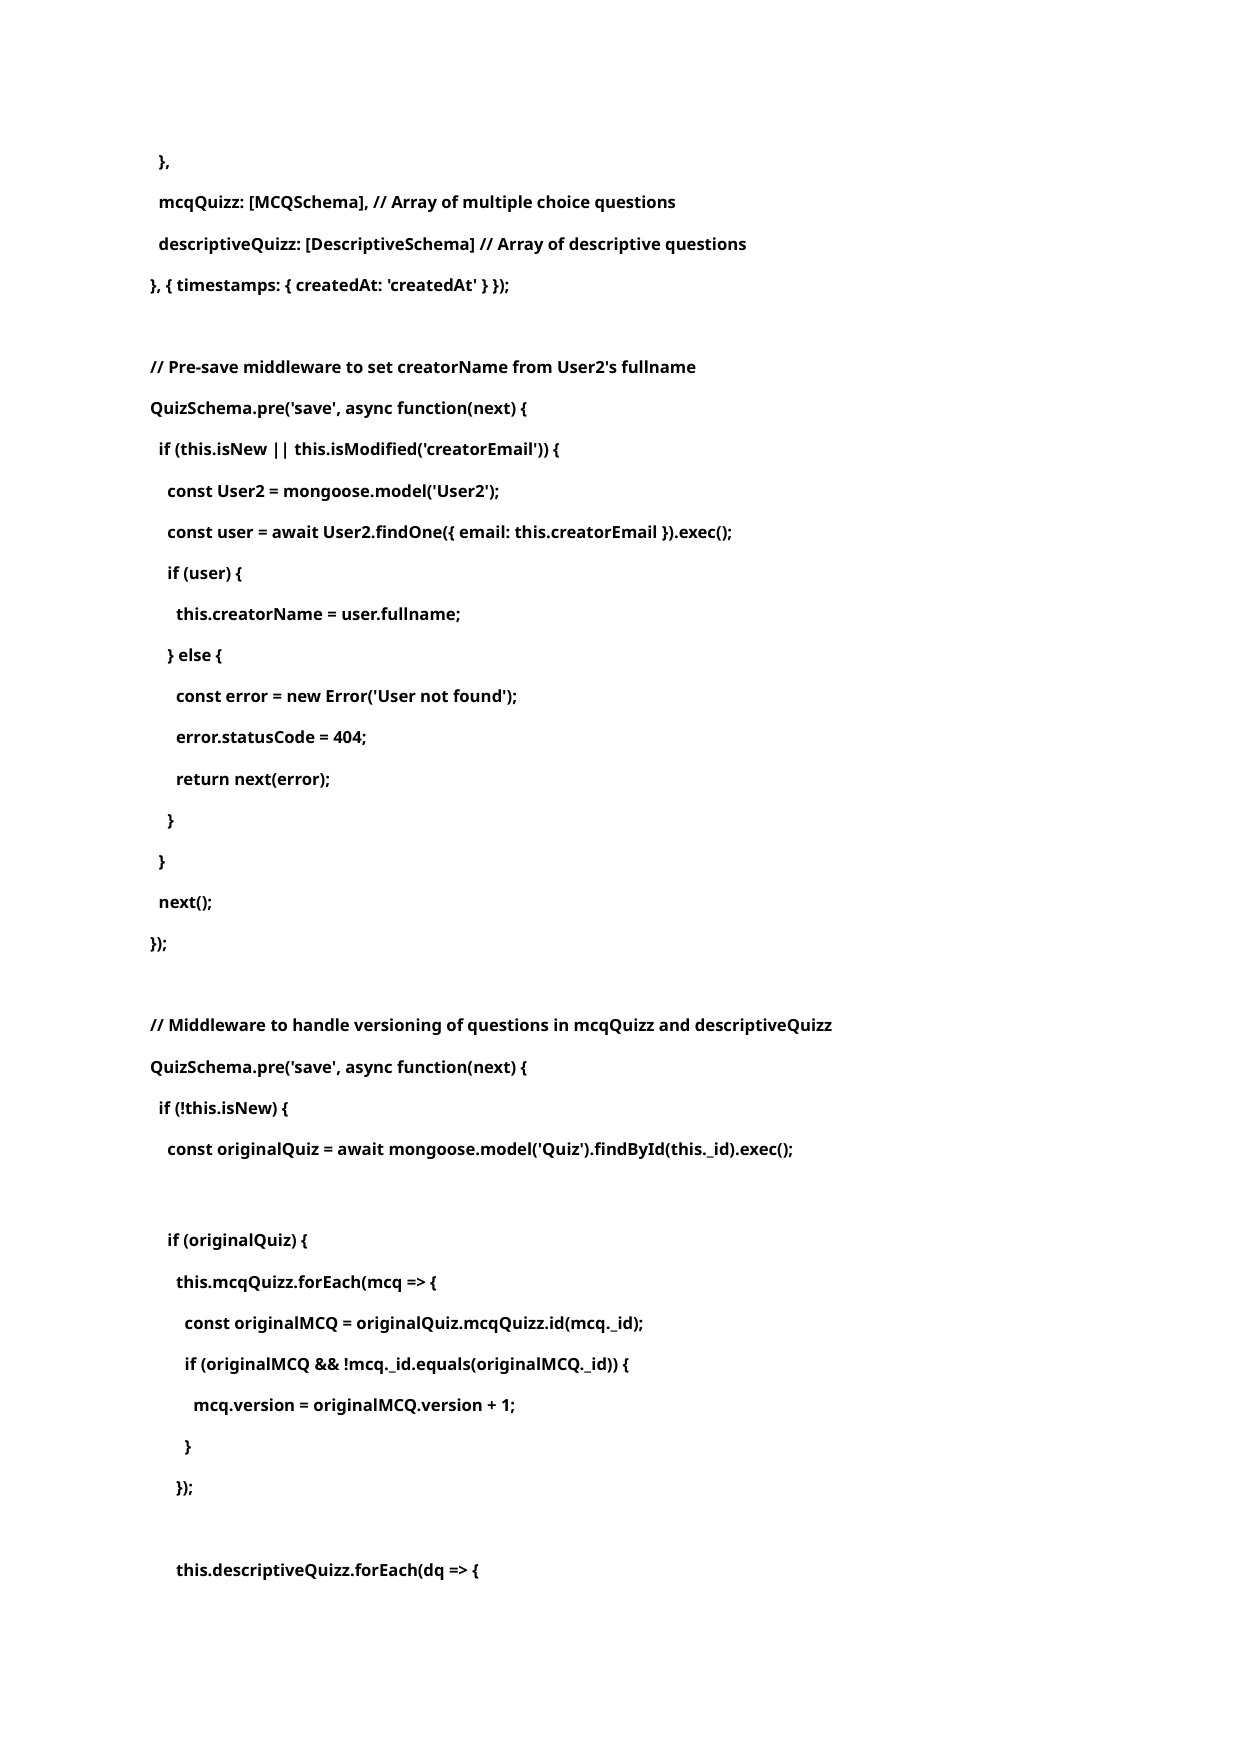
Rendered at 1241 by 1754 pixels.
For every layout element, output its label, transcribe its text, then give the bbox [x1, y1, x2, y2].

text const user = await User2.findOne({ email: this.creatorEmail }).exec(); [150, 520, 1090, 543]
text // Pre-save middleware to set creatorName from User2's fullname [150, 356, 1090, 378]
text }); [150, 932, 1090, 954]
text if (user) { [150, 561, 1090, 584]
text }, [150, 150, 1090, 173]
text mcq.version = originalMCQ.version + 1; [150, 1394, 1090, 1416]
text if (originalMCQ && !mcq._id.equals(originalMCQ._id)) { [150, 1352, 1090, 1375]
text QuizSchema.pre('save', async function(next) { [150, 397, 1090, 419]
text return next(error); [150, 767, 1090, 790]
text }, { timestamps: { createdAt: 'createdAt' } }); [150, 273, 1090, 296]
text } [150, 1435, 1090, 1457]
text const originalMCQ = originalQuiz.mcqQuizz.id(mcq._id); [150, 1311, 1090, 1334]
text } [150, 849, 1090, 872]
text error.statusCode = 404; [150, 726, 1090, 749]
text const error = new Error('User not found'); [150, 685, 1090, 708]
text this.creatorName = user.fullname; [150, 603, 1090, 625]
text if (!this.isNew) { [150, 1096, 1090, 1119]
text const originalQuiz = await mongoose.model('Quiz').findById(this._id).exec(); [150, 1137, 1090, 1160]
text mcqQuizz: [MCQSchema], // Array of multiple choice questions [150, 191, 1090, 214]
text QuizSchema.pre('save', async function(next) { [150, 1055, 1090, 1078]
text descriptiveQuizz: [DescriptiveSchema] // Array of descriptive questions [150, 232, 1090, 255]
text }); [150, 1476, 1090, 1499]
text this.descriptiveQuizz.forEach(dq => { [150, 1558, 1090, 1581]
text next(); [150, 891, 1090, 913]
text } else { [150, 644, 1090, 666]
text // Middleware to handle versioning of questions in mcqQuizz and descriptiveQuizz [150, 1014, 1090, 1037]
text const User2 = mongoose.model('User2'); [150, 479, 1090, 502]
text if (this.isNew || this.isModified('creatorEmail')) { [150, 438, 1090, 461]
text if (originalQuiz) { [150, 1229, 1090, 1252]
text this.mcqQuizz.forEach(mcq => { [150, 1270, 1090, 1293]
text } [150, 808, 1090, 831]
